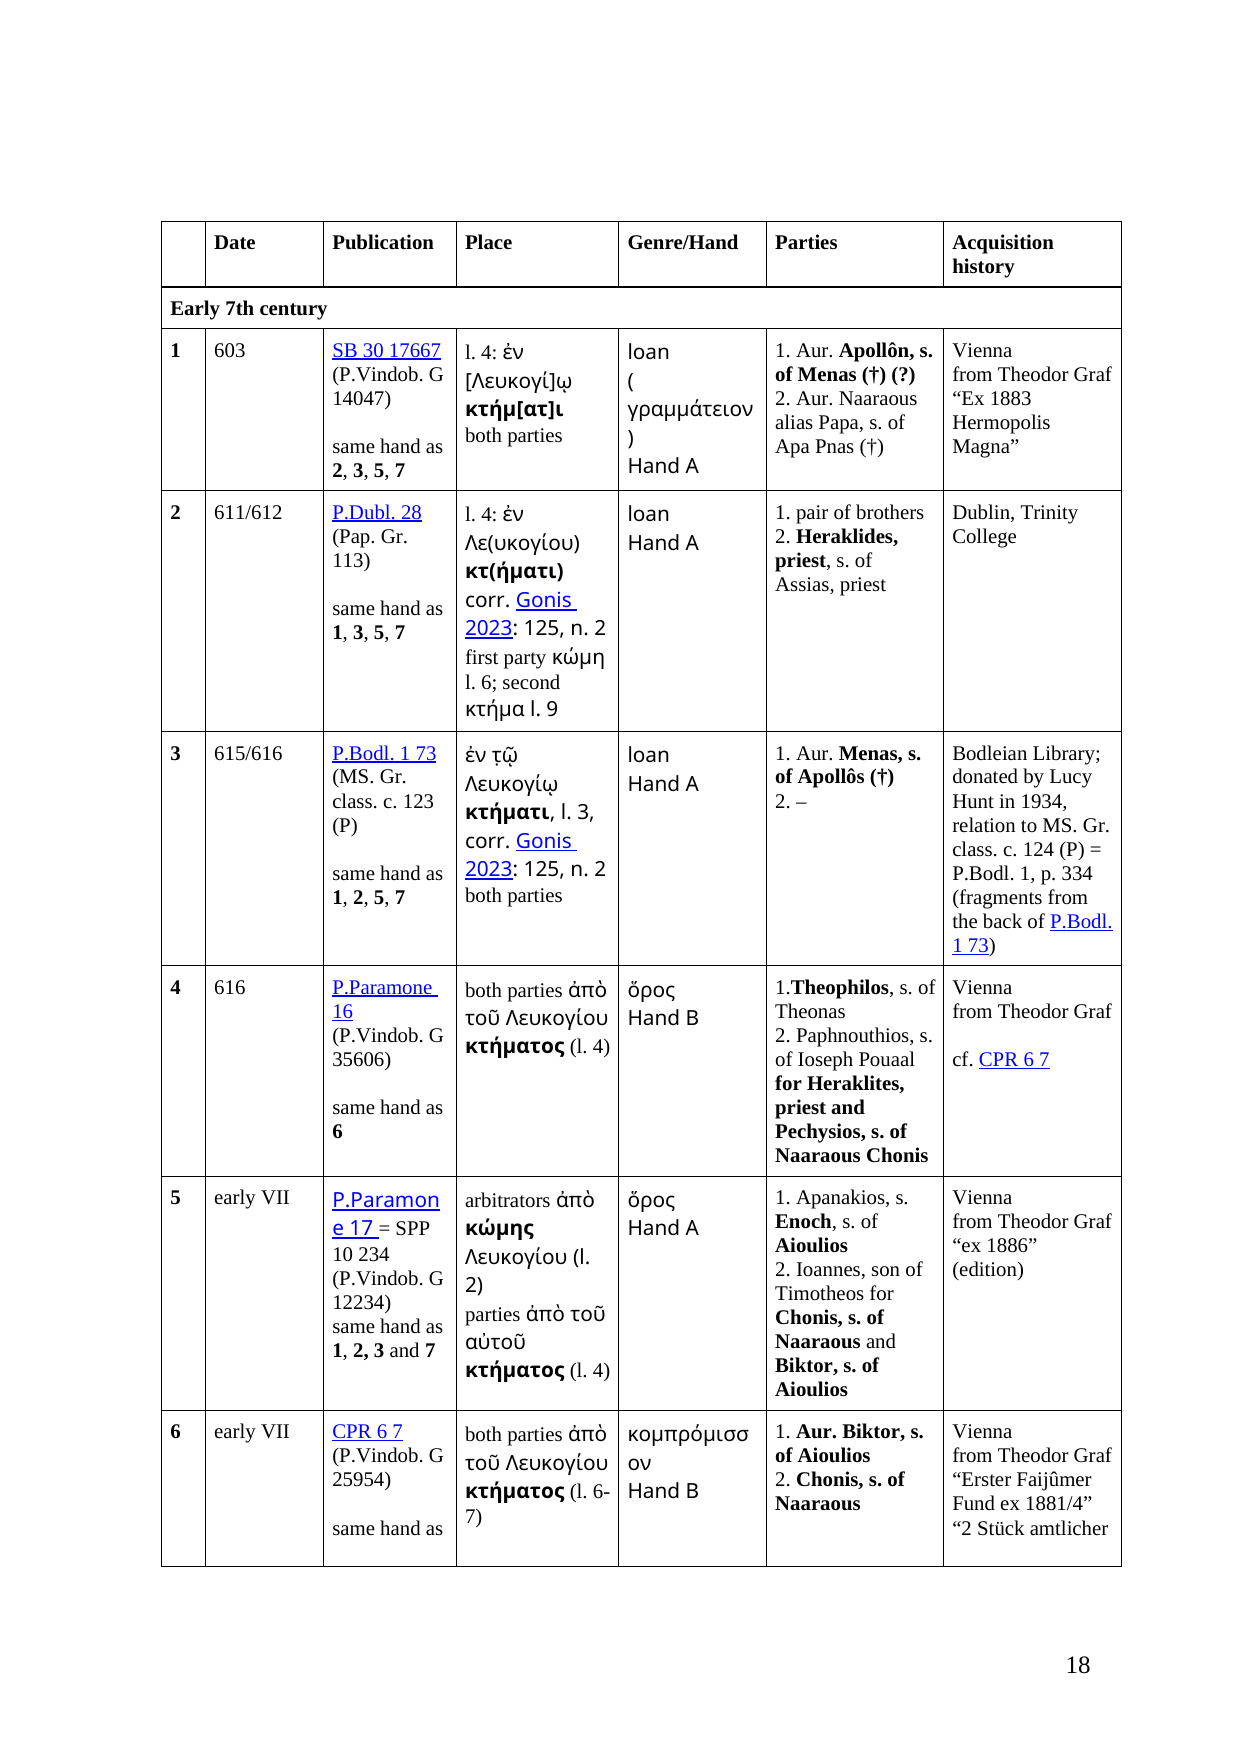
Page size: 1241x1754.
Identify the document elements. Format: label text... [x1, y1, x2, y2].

table_cell 6 [162, 1411, 205, 1566]
table_cell both parties ἀπὸ τοῦ Λευκογίου κτήματος (l. 4) [457, 966, 618, 1176]
table_cell l. 4: ἐν Λε(υκογίου) κτ(ήματι) corr. Gonis 2023: 125, n. 2 first party κώμη l. 6; second κτήμα l. 9 [457, 491, 618, 731]
table_cell P.Paramone 17 = SPP 10 234 (P.Vindob. G 12234) same hand as 1, 2, 3 and 7 [324, 1177, 456, 1410]
table_cell P.Bodl. 1 73 (MS. Gr. class. c. 123 (P) same hand as 1, 2, 5, 7 [324, 732, 456, 965]
table_cell P.Paramone 16 (P.Vindob. G 35606) same hand as 6 [324, 966, 456, 1176]
table_cell 4 [162, 966, 205, 1176]
table_header Date [206, 222, 323, 286]
table_cell 1. Aur. Menas, s. of Apollôs (†) 2. – [767, 732, 943, 965]
table_header Place [457, 222, 618, 286]
table_cell Dublin, Trinity College [944, 491, 1121, 731]
table_cell 5 [162, 1177, 205, 1410]
table_cell 1. Aur. Apollôn, s. of Menas (†) (?) 2. Aur. Naaraous alias Papa, s. of Apa Pnas (†) [767, 329, 943, 490]
table_header Acquisition history [944, 222, 1121, 286]
table_cell 603 [206, 329, 323, 490]
table_cell loan Hand A [619, 732, 766, 965]
table_cell 1 [162, 329, 205, 490]
table_cell 2 [162, 491, 205, 731]
table_cell loan (γραμμάτειον) Hand A [619, 329, 766, 490]
table_cell l. 4: ἐν [Λευκογί]ῳ κτήμ[ατ]ι both parties [457, 329, 618, 490]
table_cell κομπρόμισσον Hand B [619, 1411, 766, 1566]
table_cell early VII [206, 1177, 323, 1410]
table_cell Early 7th century [162, 288, 1121, 328]
table_cell ὅρος Hand A [619, 1177, 766, 1410]
table_cell ἐν τ̣ῷ Λευκογίῳ κτήματι, l. 3, corr. Gonis 2023: 125, n. 2 both parties [457, 732, 618, 965]
table_cell 3 [162, 732, 205, 965]
table_cell P.Dubl. 28 (Pap. Gr. 113) same hand as 1, 3, 5, 7 [324, 491, 456, 731]
table_header Genre/Hand [619, 222, 766, 286]
table_cell 1.Theophilos, s. of Theonas 2. Paphnouthios, s. of Ioseph Pouaal for Heraklites, priest and Pechysios, s. of Naaraous Chonis [767, 966, 943, 1176]
table_header Parties [767, 222, 943, 286]
table_cell loan Hand A [619, 491, 766, 731]
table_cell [324, 1411, 456, 1566]
table_cell 611/612 [206, 491, 323, 731]
table_cell arbitrators ἀπὸ κώμης Λευκογίου (l. 2) parties ἀπὸ τοῦ αὐτοῦ κτήματος (l. 4) [457, 1177, 618, 1410]
table_cell Vienna from Theodor Graf cf. CPR 6 7 [944, 966, 1121, 1176]
table_cell Vienna from Theodor Graf “Ex 1883 Hermopolis Magna” [944, 329, 1121, 490]
table_cell Vienna from Theodor Graf “ex 1886” (edition) [944, 1177, 1121, 1410]
table_cell 616 [206, 966, 323, 1176]
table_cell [944, 1411, 1121, 1566]
table_cell 1. Apanakios, s. Enoch, s. of Aioulios 2. Ioannes, son of Timotheos for Chonis, s. of Naaraous and Biktor, s. of Aioulios [767, 1177, 943, 1410]
table_cell early VII [206, 1411, 323, 1566]
table_cell ὅρος Hand B [619, 966, 766, 1176]
table_cell SB 30 17667 (P.Vindob. G 14047) same hand as 2, 3, 5, 7 [324, 329, 456, 490]
table_header [162, 222, 205, 286]
table_cell Bodleian Library; donated by Lucy Hunt in 1934, relation to MS. Gr. class. c. 124 (P) = P.Bodl. 1, p. 334 (fragments from the back of P.Bodl. 1 73) [944, 732, 1121, 965]
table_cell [457, 1411, 618, 1566]
table_header Publication [324, 222, 456, 286]
table_cell 615/616 [206, 732, 323, 965]
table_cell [767, 1411, 943, 1566]
table_cell 1. pair of brothers 2. Heraklides, priest, s. of Assias, priest [767, 491, 943, 731]
